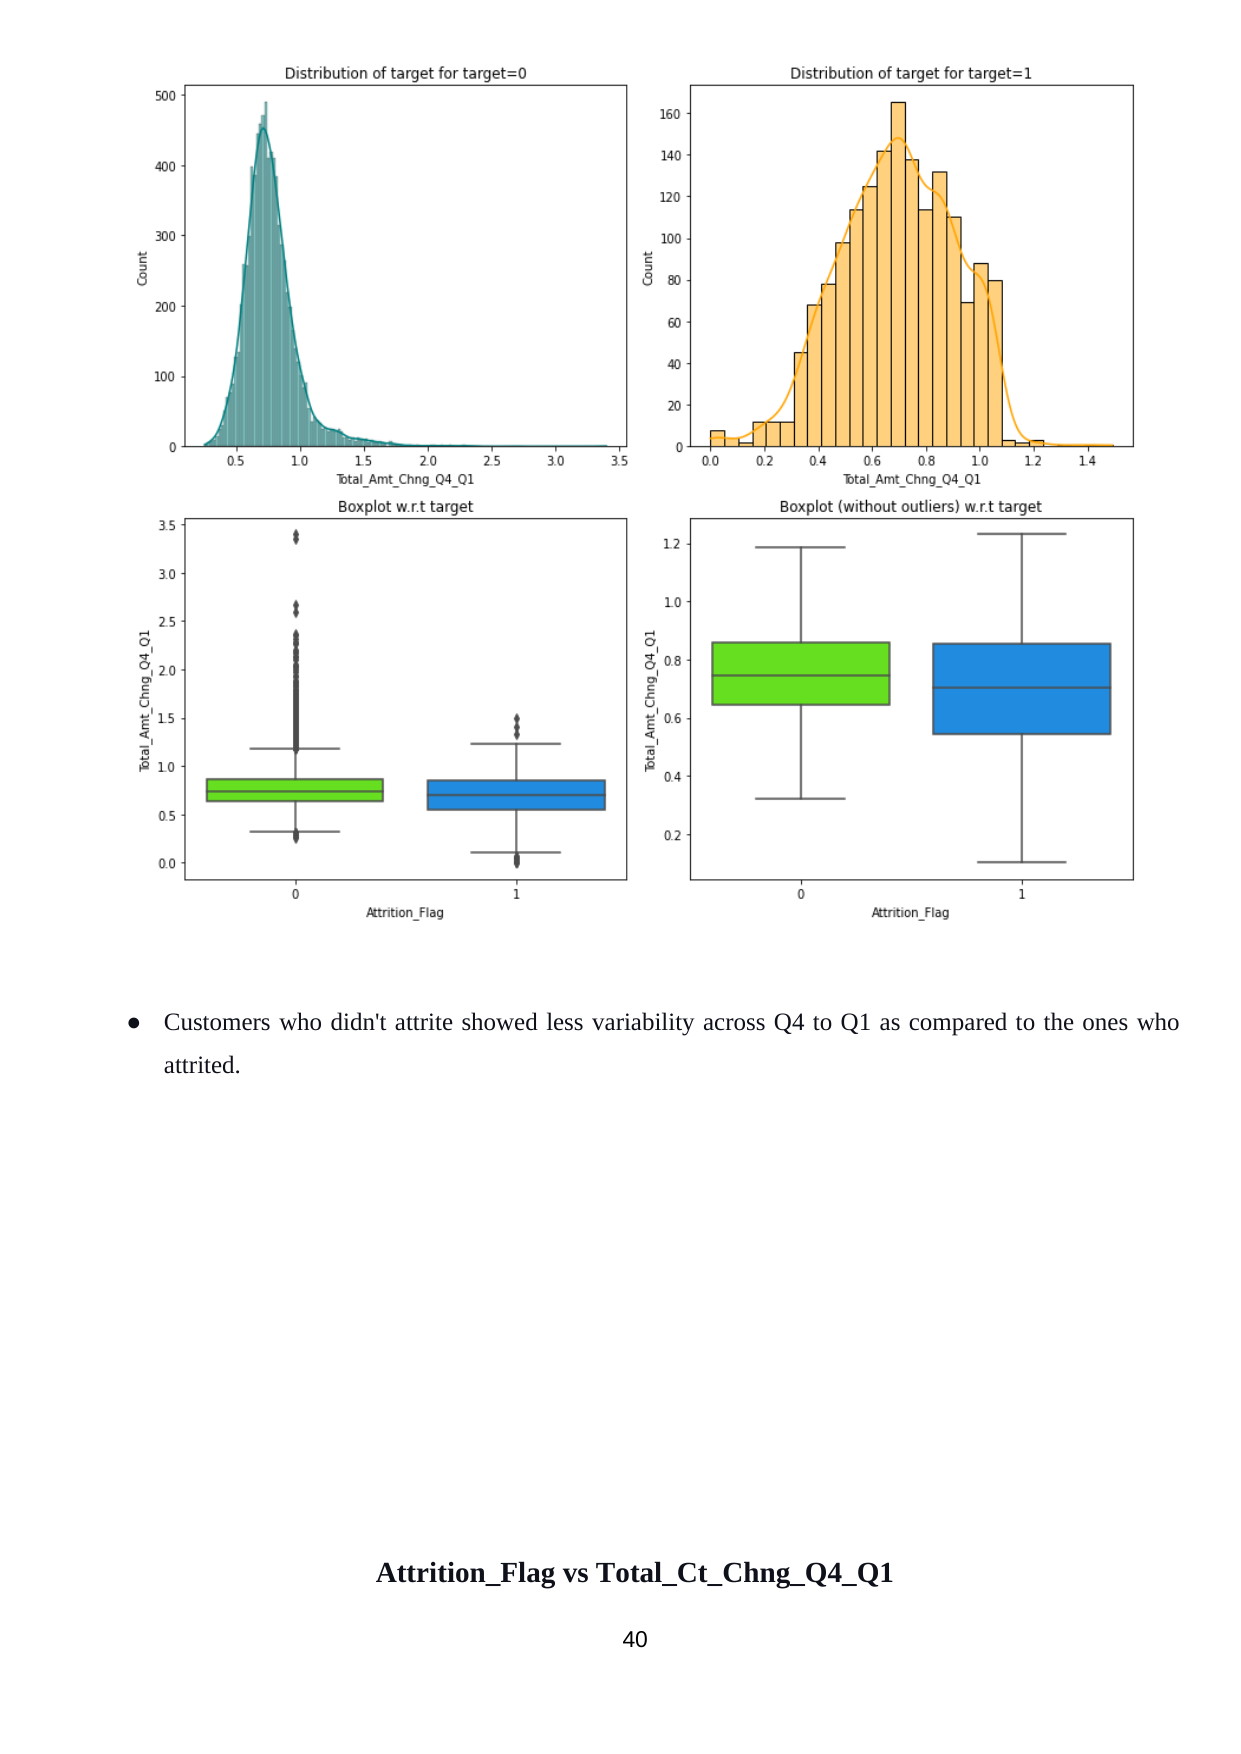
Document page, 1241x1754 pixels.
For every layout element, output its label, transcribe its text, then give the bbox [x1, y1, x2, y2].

picture [129, 59, 1140, 927]
list Customers who didn't attrite showed less variability across Q4 to Q1 as compared to the ones who attrited. [126, 1007, 1181, 1079]
subtitle Attrition_Flag vs Total_Ct_Chng_Q4_Q1 [89, 1556, 1181, 1589]
